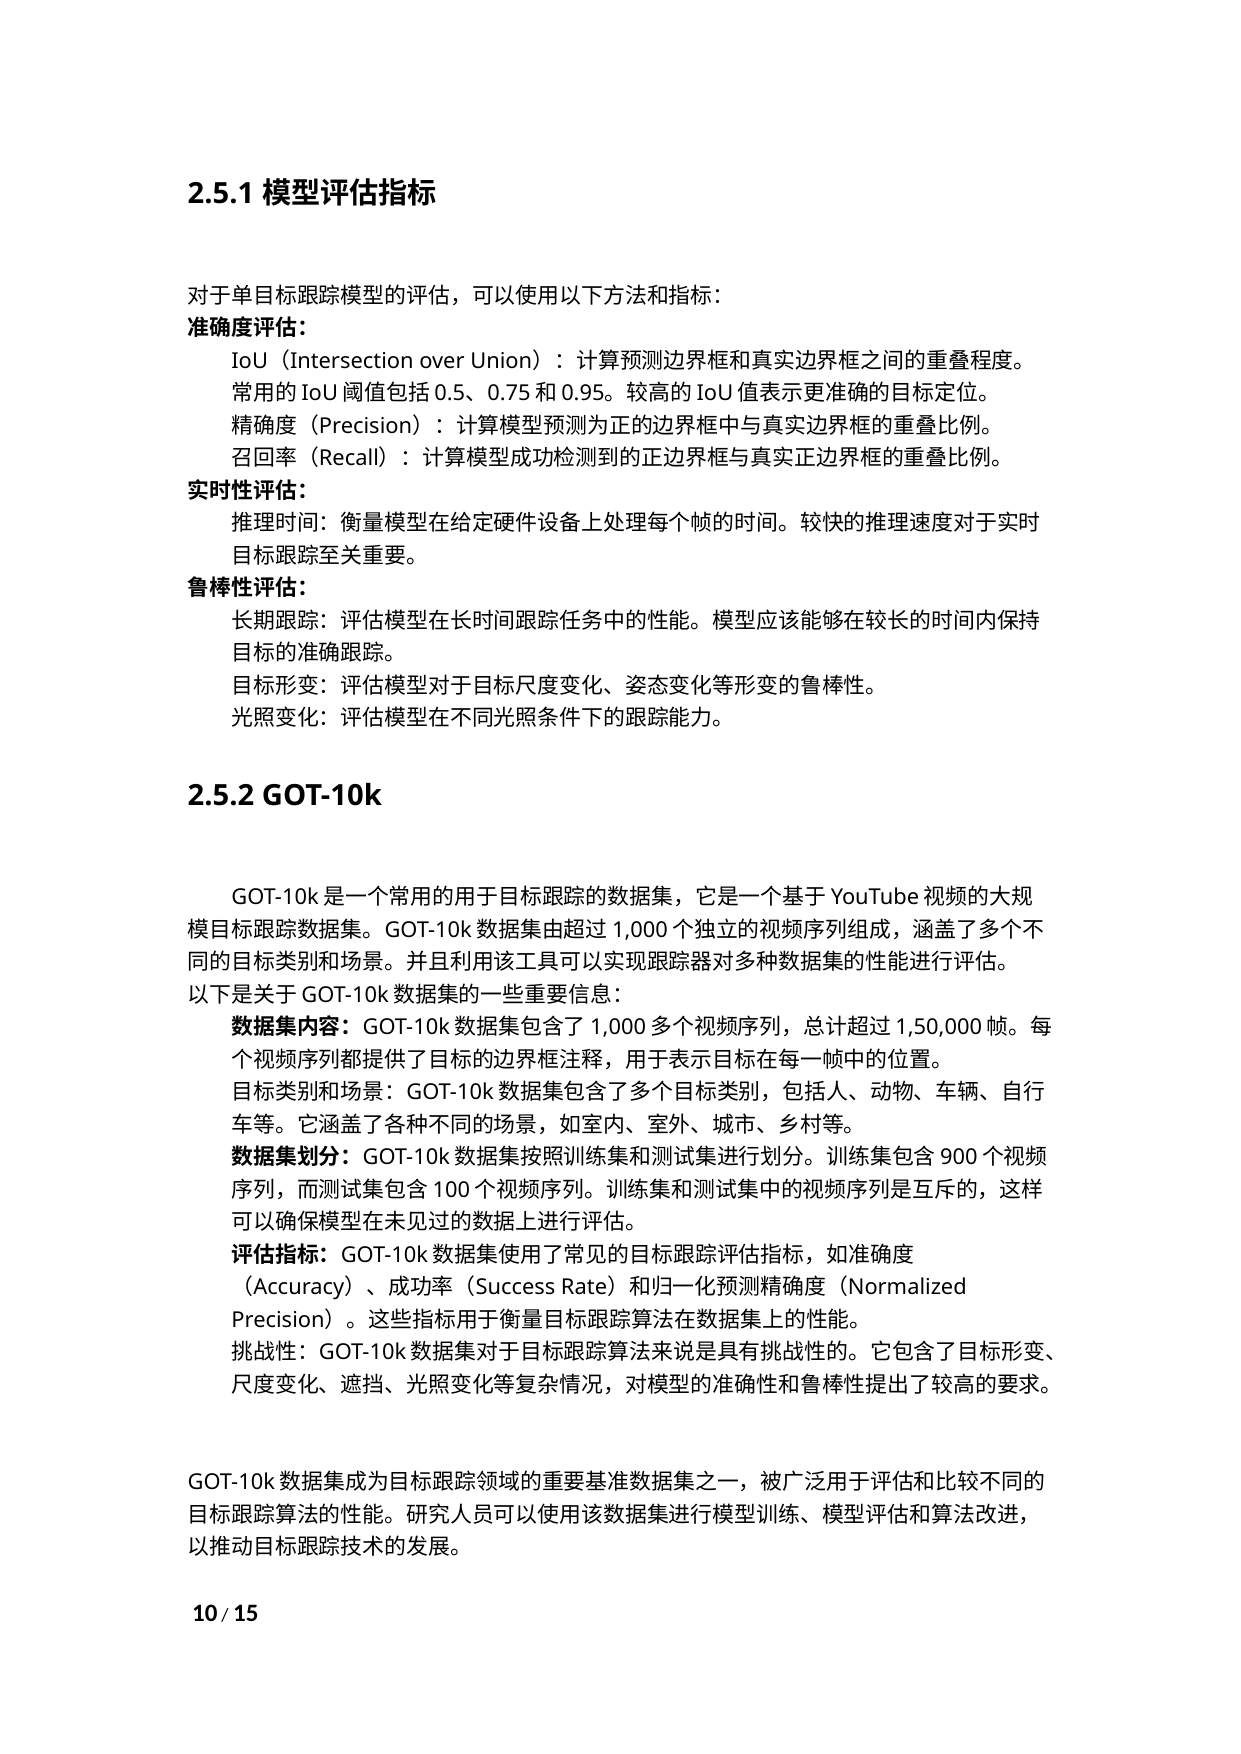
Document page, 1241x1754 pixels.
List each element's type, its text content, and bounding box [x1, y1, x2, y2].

text 鲁棒性评估： [187, 570, 1053, 602]
text 召回率（Recall）：计算模型成功检测到的正边界框与真实正边界框的重叠比例。 [231, 440, 1053, 472]
text IoU（Intersection over Union）：计算预测边界框和真实边界框之间的重叠程度。常用的IoU阈值包括0.5、0.75和0.95。较高的IoU值表示更准确的目标定位。 [231, 342, 1053, 407]
text GOT-10k是一个常用的用于目标跟踪的数据集，它是一个基于YouTube视频的大规模目标跟踪数据集。GOT-10k数据集由超过1,000个独立的视频序列组成，涵盖了多个不同的目标类别和场景。并且利用该工具可以实现跟踪器对多种数据集的性能进行评估。 [187, 879, 1053, 976]
text 数据集内容：GOT-10k数据集包含了1,000多个视频序列，总计超过1,50,000帧。每个视频序列都提供了目标的边界框注释，用于表示目标在每一帧中的位置。 [231, 1009, 1053, 1074]
text 光照变化：评估模型在不同光照条件下的跟踪能力。 [231, 700, 1053, 732]
text 实时性评估： [187, 472, 1053, 505]
text 精确度（Precision）：计算模型预测为正的边界框中与真实边界框的重叠比例。 [231, 407, 1053, 440]
subtitle 2.5.1 模型评估指标 [187, 158, 1053, 223]
text 对于单目标跟踪模型的评估，可以使用以下方法和指标： [187, 277, 1053, 310]
subtitle 2.5.2 GOT-10k [187, 762, 1053, 827]
text 挑战性：GOT-10k数据集对于目标跟踪算法来说是具有挑战性的。它包含了目标形变、尺度变化、遮挡、光照变化等复杂情况，对模型的准确性和鲁棒性提出了较高的要求。 [231, 1334, 1053, 1464]
text 数据集划分：GOT-10k数据集按照训练集和测试集进行划分。训练集包含900个视频序列，而测试集包含100个视频序列。训练集和测试集中的视频序列是互斥的，这样可以确保模型在未见过的数据上进行评估。 [231, 1139, 1053, 1236]
text 目标类别和场景：GOT-10k数据集包含了多个目标类别，包括人、动物、车辆、自行车等。它涵盖了各种不同的场景，如室内、室外、城市、乡村等。 [231, 1074, 1053, 1139]
text 评估指标：GOT-10k数据集使用了常见的目标跟踪评估指标，如准确度（Accuracy）、成功率（Success Rate）和归一化预测精确度（Normalized Precision）。这些指标用于衡量目标跟踪算法在数据集上的性能。 [231, 1236, 1053, 1334]
text 准确度评估： [187, 310, 1053, 342]
text 长期跟踪：评估模型在长时间跟踪任务中的性能。模型应该能够在较长的时间内保持目标的准确跟踪。 [231, 602, 1053, 667]
text 以下是关于GOT-10k数据集的一些重要信息： [187, 976, 1053, 1009]
text GOT-10k数据集成为目标跟踪领域的重要基准数据集之一，被广泛用于评估和比较不同的目标跟踪算法的性能。研究人员可以使用该数据集进行模型训练、模型评估和算法改进，以推动目标跟踪技术的发展。 [187, 1464, 1053, 1561]
text 推理时间：衡量模型在给定硬件设备上处理每个帧的时间。较快的推理速度对于实时目标跟踪至关重要。 [231, 505, 1053, 570]
text 目标形变：评估模型对于目标尺度变化、姿态变化等形变的鲁棒性。 [231, 667, 1053, 700]
